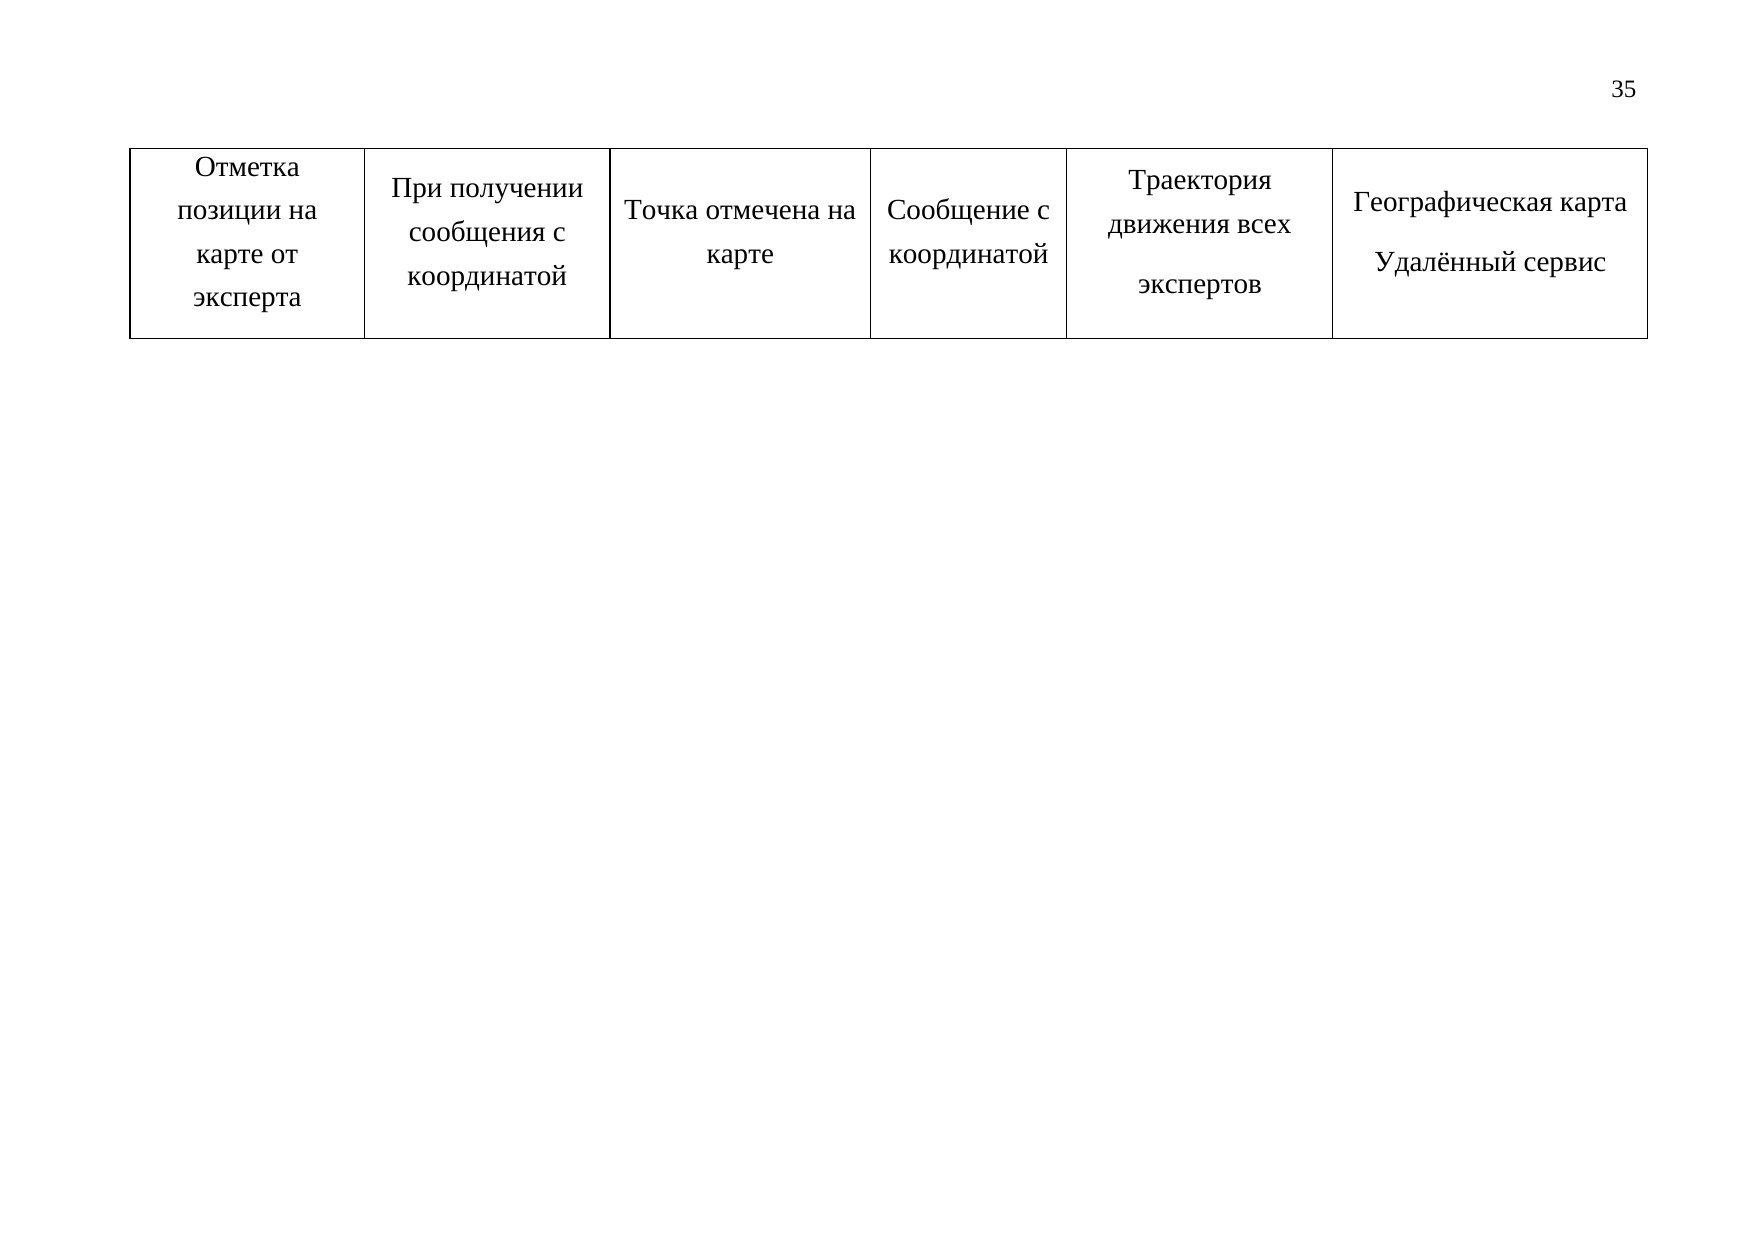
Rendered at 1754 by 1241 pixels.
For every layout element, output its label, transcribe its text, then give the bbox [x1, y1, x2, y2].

table_cell Географическая карта Удалённый сервис [1333, 149, 1647, 337]
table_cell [611, 149, 870, 337]
table_cell При получении сообщения с координатой [365, 149, 609, 337]
table_cell Сообщение с координатой [871, 149, 1066, 337]
table_cell Траектория движения всех экспертов [1067, 149, 1332, 337]
table_cell Отметка позиции на карте от эксперта [131, 149, 364, 337]
